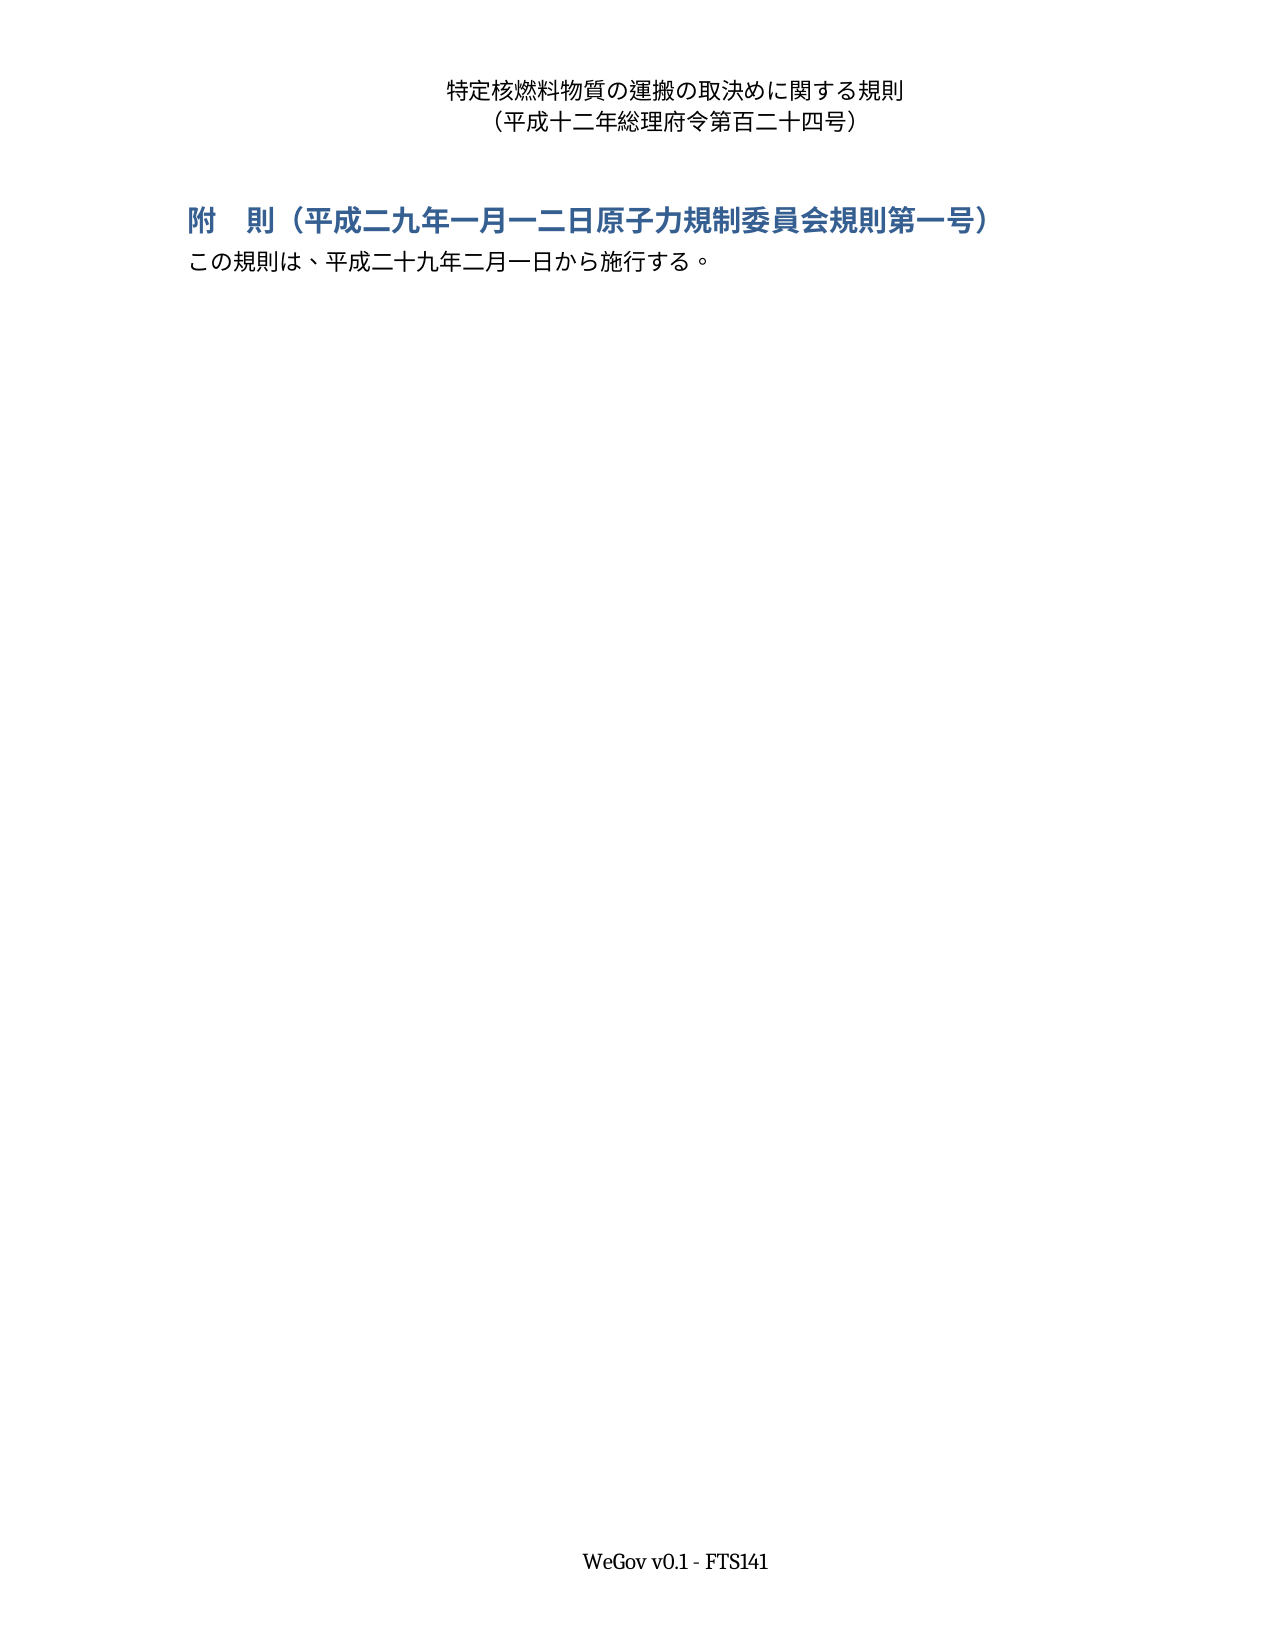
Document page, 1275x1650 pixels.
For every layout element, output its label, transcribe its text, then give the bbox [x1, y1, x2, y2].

subtitle 附 則（平成二九年一月一二日原子力規制委員会規則第一号） [187, 200, 1087, 240]
text この規則は、平成二十九年二月一日から施行する。 [187, 246, 1087, 277]
